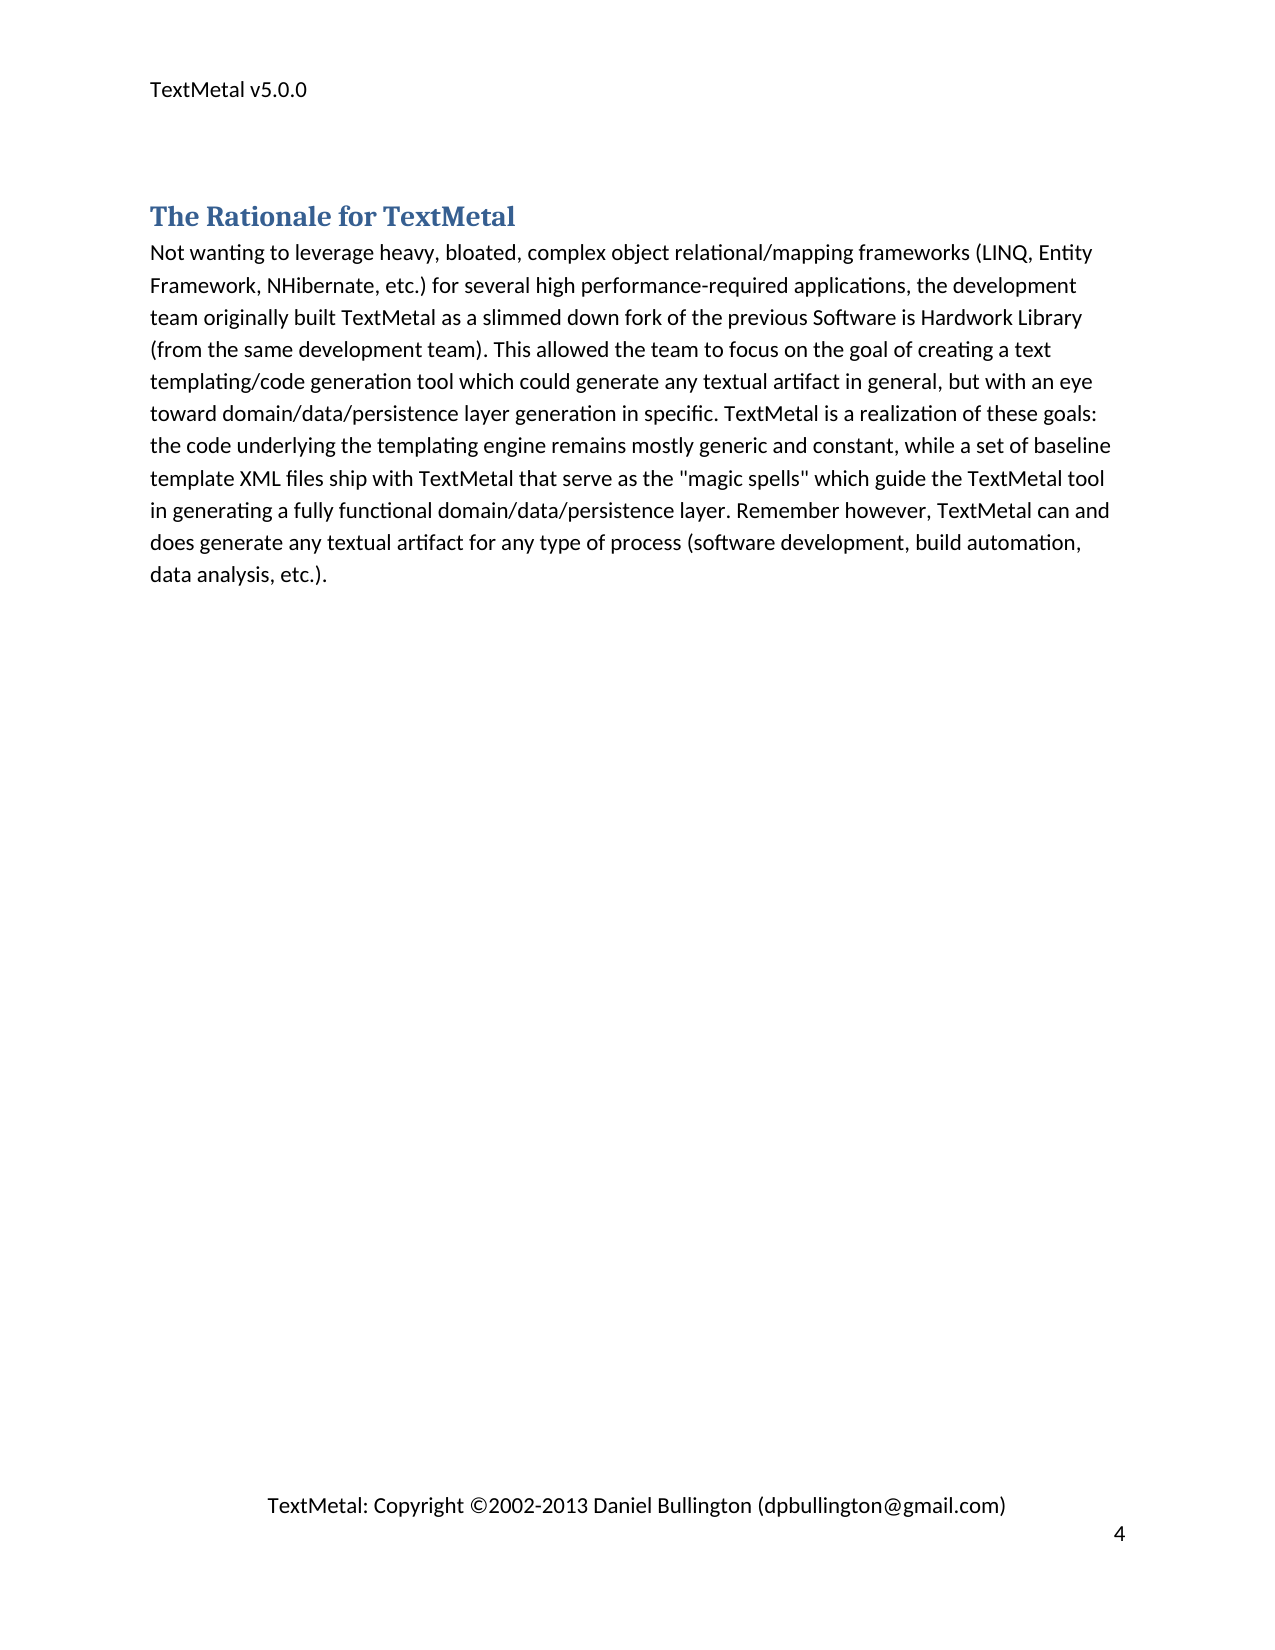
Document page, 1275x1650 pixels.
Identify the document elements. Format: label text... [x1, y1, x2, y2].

text Not wanting to leverage heavy, bloated, complex object relational/mapping frameworks (LINQ, Entity Framework, NHibernate, etc.) for several high performance-required applications, the development team originally built TextMetal as a slimmed down fork of the previous Software is Hardwork Library (from the same development team). This allowed the team to focus on the goal of creating a text templating/code generation tool which could generate any textual artifact in general, but with an eye toward domain/data/persistence layer generation in specific. TextMetal is a realization of these goals: the code underlying the templating engine remains mostly generic and constant, while a set of baseline template XML files ship with TextMetal that serve as the "magic spells" which guide the TextMetal tool in generating a fully functional domain/data/persistence layer. Remember however, TextMetal can and does generate any textual artifact for any type of process (software development, build automation, data analysis, etc.). [150, 238, 1125, 588]
subtitle The Rationale for TextMetal [150, 200, 1125, 233]
